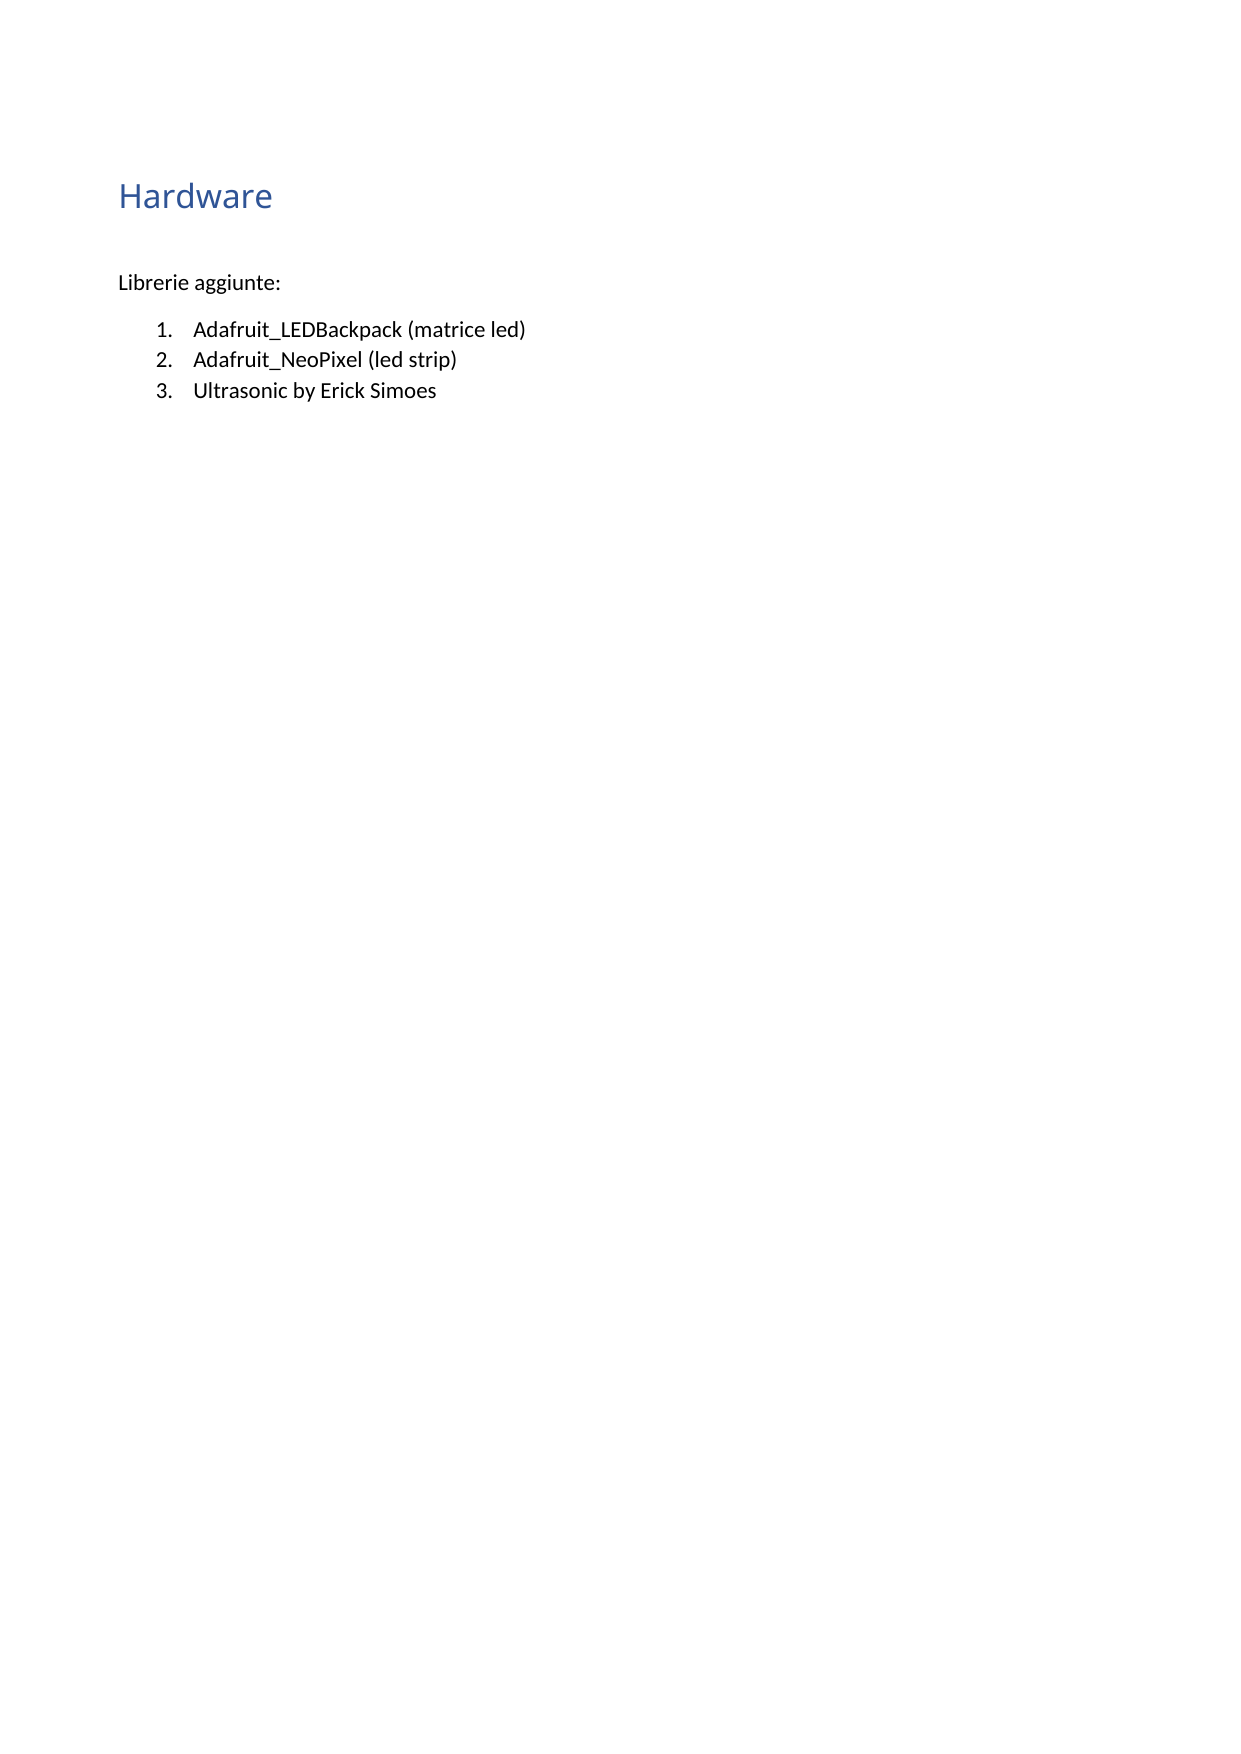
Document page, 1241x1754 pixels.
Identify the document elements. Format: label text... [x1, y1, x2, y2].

text Librerie aggiunte: [118, 268, 1122, 296]
list Ultrasonic by Erick Simoes [156, 376, 1122, 404]
list Adafruit_NeoPixel (led strip) [156, 346, 1122, 373]
subtitle Hardware [118, 173, 1122, 218]
list Adafruit_LEDBackpack (matrice led) [156, 315, 1122, 343]
